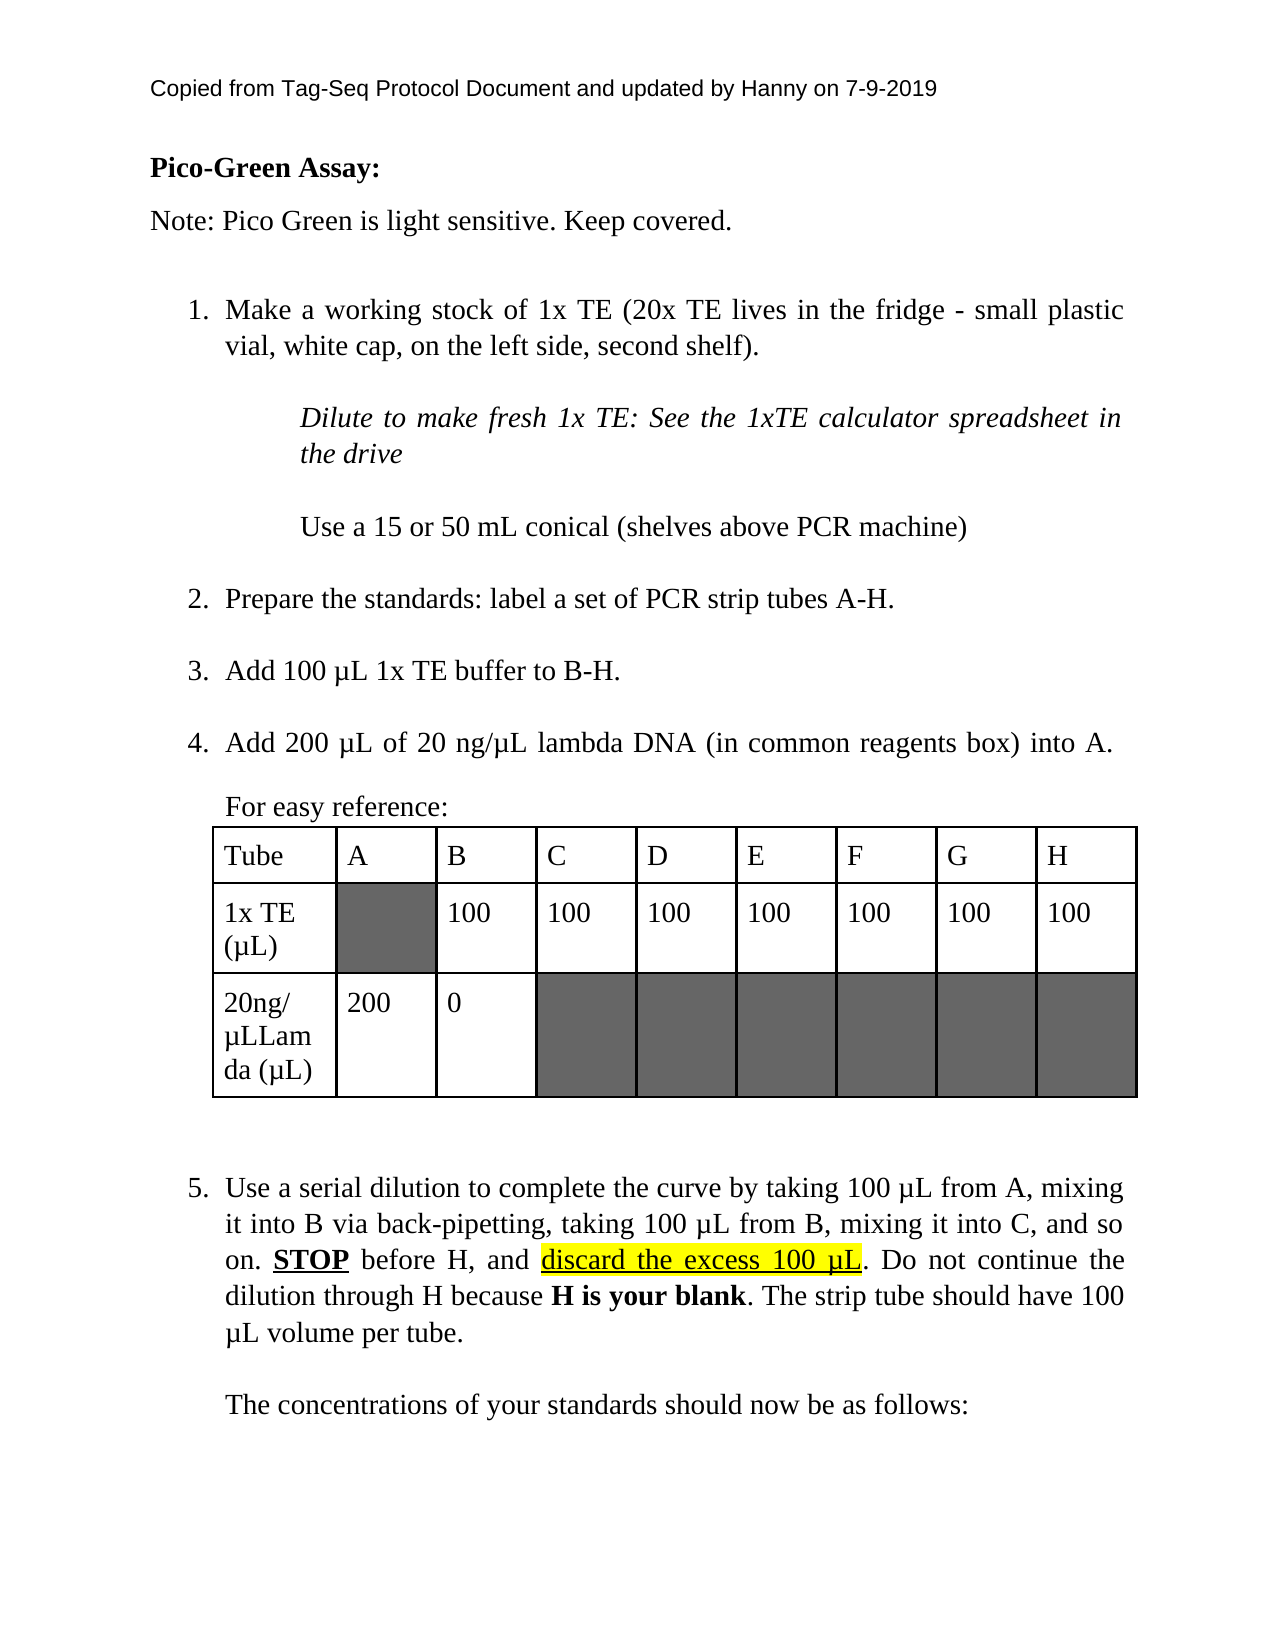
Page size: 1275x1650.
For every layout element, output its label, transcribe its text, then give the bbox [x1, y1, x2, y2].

table_cell 0 [438, 974, 535, 1096]
table_header B [438, 828, 535, 882]
text Pico-Green Assay: [150, 150, 1125, 183]
text The concentrations of your standards should now be as follows: [150, 1351, 1125, 1421]
table_header F [838, 828, 935, 882]
list Make a working stock of 1x TE (20x TE lives in the fridge - small plastic vial, white cap, on the left side, second shelf). [187, 292, 1125, 361]
table_header H [1038, 828, 1135, 882]
table_cell 100 [438, 884, 535, 972]
table_header D [638, 828, 735, 882]
table_cell 100 [538, 884, 635, 972]
table_cell 100 [738, 884, 835, 972]
table_cell [638, 974, 735, 1096]
table_cell [838, 974, 935, 1096]
table_cell 100 [1038, 884, 1135, 972]
table_cell 20ng/µLLamda (µL) [214, 974, 335, 1096]
table_header C [538, 828, 635, 882]
table_cell 100 [938, 884, 1035, 972]
table_cell [738, 974, 835, 1096]
table_cell 200 [338, 974, 435, 1096]
text Dilute to make fresh 1x TE: See the 1xTE calculator spreadsheet in the drive [300, 400, 1125, 470]
table_cell 100 [638, 884, 735, 972]
table_header A [338, 828, 435, 882]
text Use a 15 or 50 mL conical (shelves above PCR machine) [300, 509, 1125, 542]
table_cell [1038, 974, 1135, 1096]
table_cell [538, 974, 635, 1096]
table_header E [738, 828, 835, 882]
list Add 100 µL 1x TE buffer to B-H. [187, 653, 1125, 687]
list Prepare the standards: label a set of PCR strip tubes A-H. [187, 581, 1125, 614]
table_header Tube [214, 828, 335, 882]
table_cell [338, 884, 435, 972]
text Note: Pico Green is light sensitive. Keep covered. [150, 203, 1125, 236]
table_cell 100 [838, 884, 935, 972]
list Add 200 µL of 20 ng/µL lambda DNA (in common reagents box) into A. [187, 726, 1125, 787]
table_cell 1x TE (µL) [214, 884, 335, 972]
table_cell [938, 974, 1035, 1096]
list Use a serial dilution to complete the curve by taking 100 µL from A, mixing it into B via back-pipetting, taking 100 µL from B, mixing it into C, and so on. STOP before H, and discard the excess 100 µL. Do not continue the dilution through H because H is your blank. The strip tube should have 100 µL volume per tube. [187, 1170, 1125, 1348]
text For easy reference: [225, 789, 1125, 823]
table_header G [938, 828, 1035, 882]
